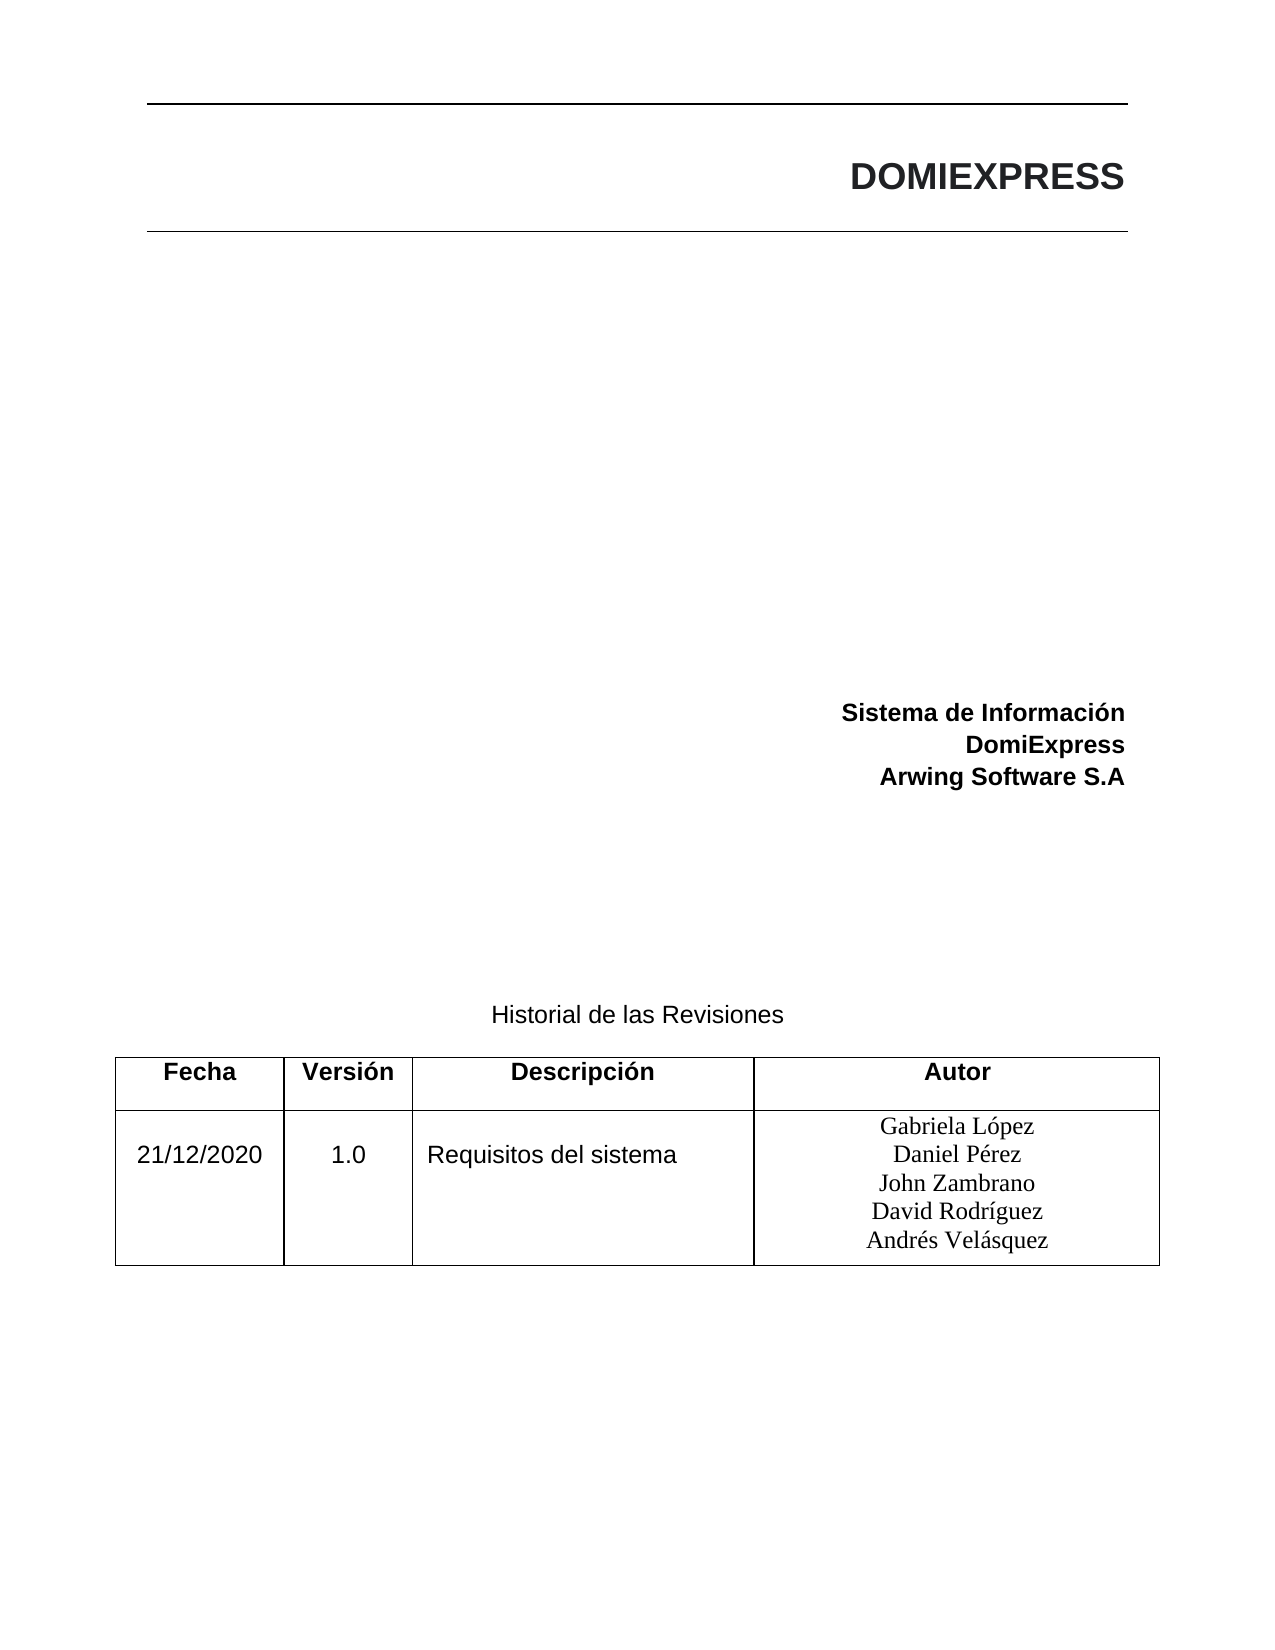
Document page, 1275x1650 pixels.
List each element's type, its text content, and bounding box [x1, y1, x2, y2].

table_cell 21/12/2020 [116, 1111, 283, 1265]
table_header Descripción [413, 1058, 753, 1110]
table_header Versión [285, 1058, 412, 1110]
table_header Autor [755, 1058, 1159, 1110]
text DOMIEXPRESS [150, 156, 1125, 198]
table_cell Requisitos del sistema [413, 1111, 753, 1265]
text DomiExpress [664, 730, 1125, 759]
table_header Fecha [116, 1058, 283, 1110]
text Arwing Software S.A [664, 762, 1125, 791]
text Sistema de Información [664, 698, 1125, 727]
text Historial de las Revisiones [150, 1001, 1125, 1028]
table_cell Gabriela López Daniel Pérez John Zambrano David Rodríguez Andrés Velásquez [755, 1111, 1159, 1265]
table_cell 1.0 [285, 1111, 412, 1265]
